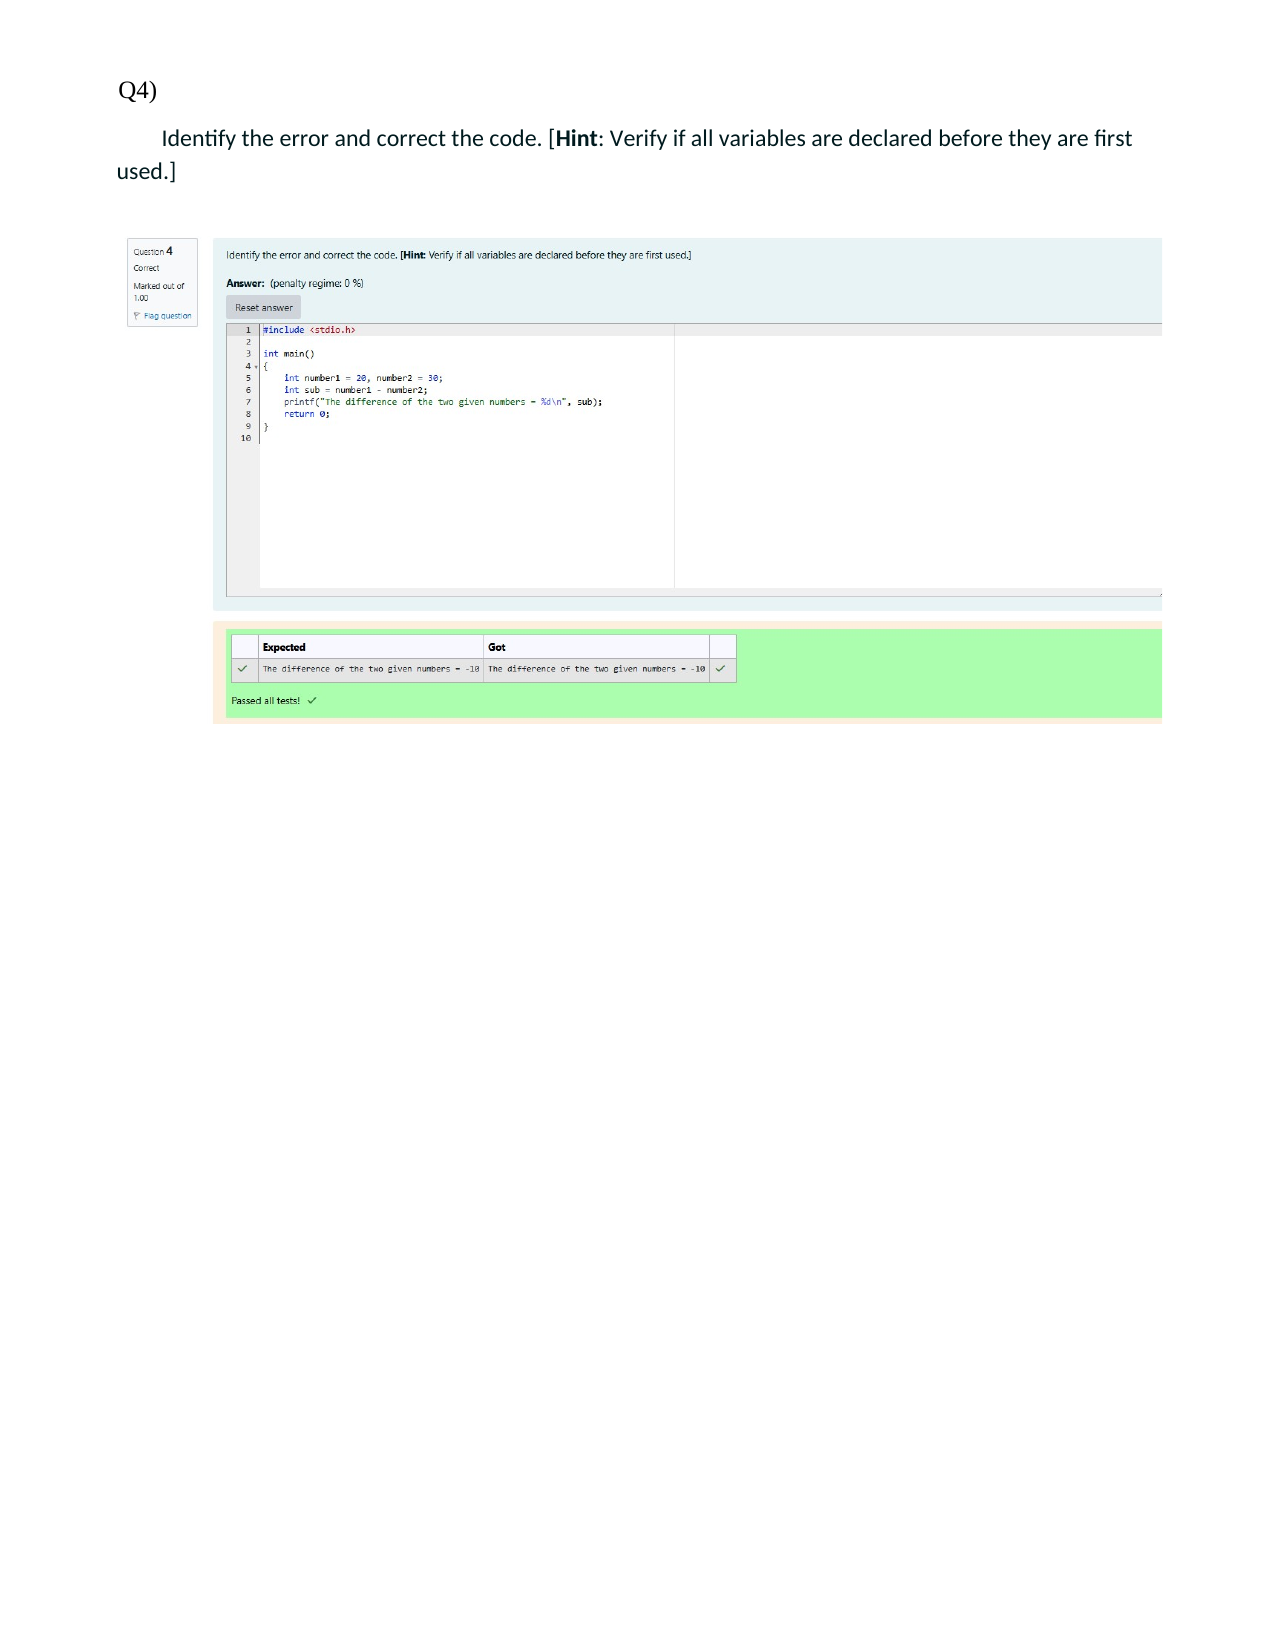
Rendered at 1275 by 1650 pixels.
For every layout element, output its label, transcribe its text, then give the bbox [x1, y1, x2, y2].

picture [124, 236, 1163, 724]
text Identify the error and correct the code. [Hint: Verify if all variables are declared before they are first used.] [116, 123, 1160, 185]
